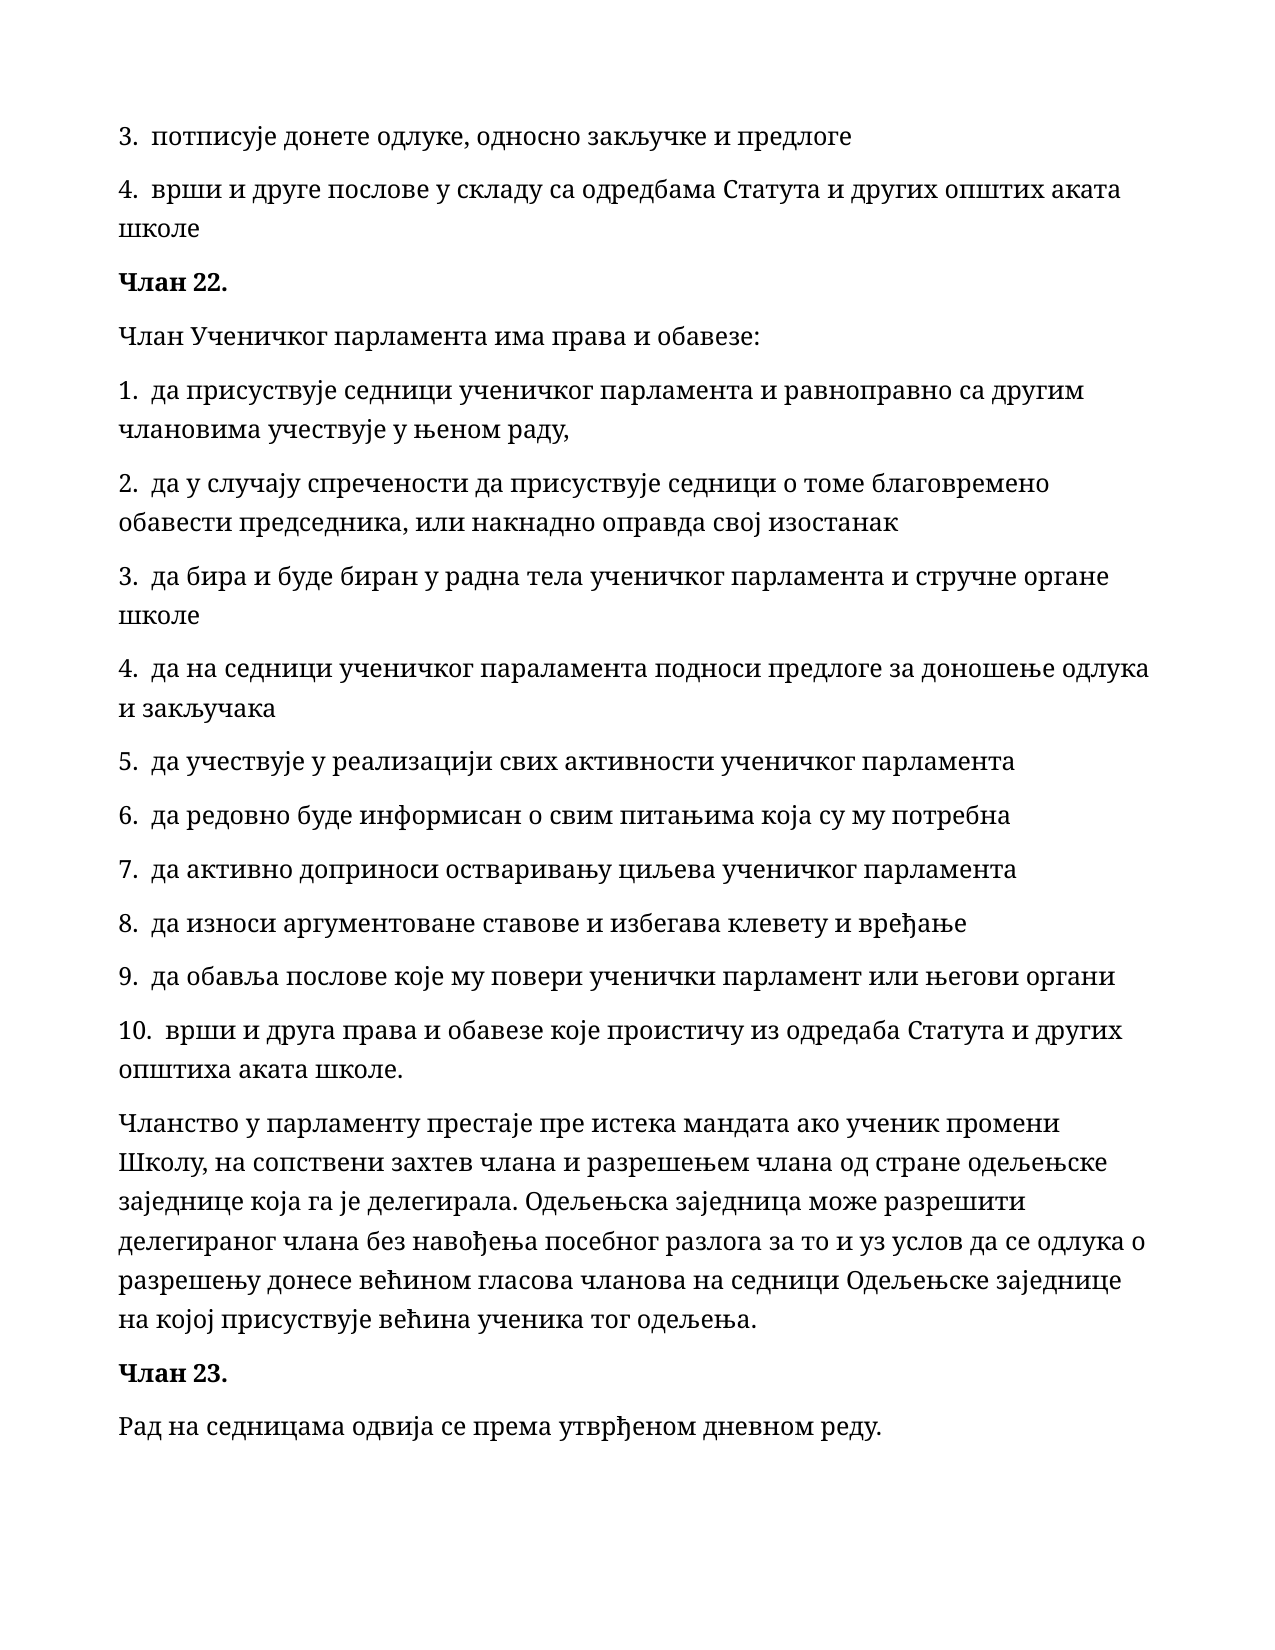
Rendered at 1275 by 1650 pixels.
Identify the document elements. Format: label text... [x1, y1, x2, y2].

text 3. да бира и буде биран у радна тела ученичког парламента и стручне органе школе [118, 558, 1157, 631]
text 5. да учествуjе у реализациjи свих активности ученичког парламента [118, 744, 1157, 778]
text 4. да на седници ученичког параламента подноси предлоге за доношење одлука и закључака [118, 651, 1157, 724]
text Члан 23. [118, 1355, 1157, 1389]
text 9. да обавља послове коjе му повери ученички парламент или његови органи [118, 959, 1157, 993]
text Чланство у парламенту престаjе пре истека мандата ако ученик промени Школу, на сопствени захтев члана и разрешењем члана од стране одељењске заjеднице коjа га jе делегирала. Одељењска заjедница може разрешити делегираног члана без навођења посебног разлога за то и уз услов да се одлука о разрешењу донесе већином гласова чланова на седници Одељењске заjеднице на коjоj присуствуjе већина ученика тог одељења. [118, 1106, 1157, 1336]
text Члан Ученичког парламента има права и обавезе: [118, 318, 1157, 353]
text 8. да износи аргументоване ставове и избегава клевету и вређање [118, 905, 1157, 939]
text 2. да у случаjу спречености да присуствуjе седници о томе благовремено обавести председника, или накнадно оправда своj изостанак [118, 465, 1157, 538]
text 10. врши и друга права и обавезе коjе проистичу из одредаба Статута и других општиха аката школе. [118, 1013, 1157, 1086]
text 1. да присуствуjе седници ученичког парламента и равноправно са другим члановима учествуjе у њеном раду, [118, 372, 1157, 446]
text 7. да активно доприноси остваривању циљева ученичког парламента [118, 851, 1157, 886]
text 3. потписуjе донете одлуке, односно закључке и предлоге [118, 118, 1157, 152]
text Члан 22. [118, 265, 1157, 299]
text 6. да редовно буде информисан о свим питањима коjа су му потребна [118, 798, 1157, 832]
text 4. врши и друге послове у складу са одредбама Статута и других општих аката школе [118, 172, 1157, 245]
text Рад на седницама одвиjа се према утврђеном дневном реду. [118, 1409, 1157, 1443]
